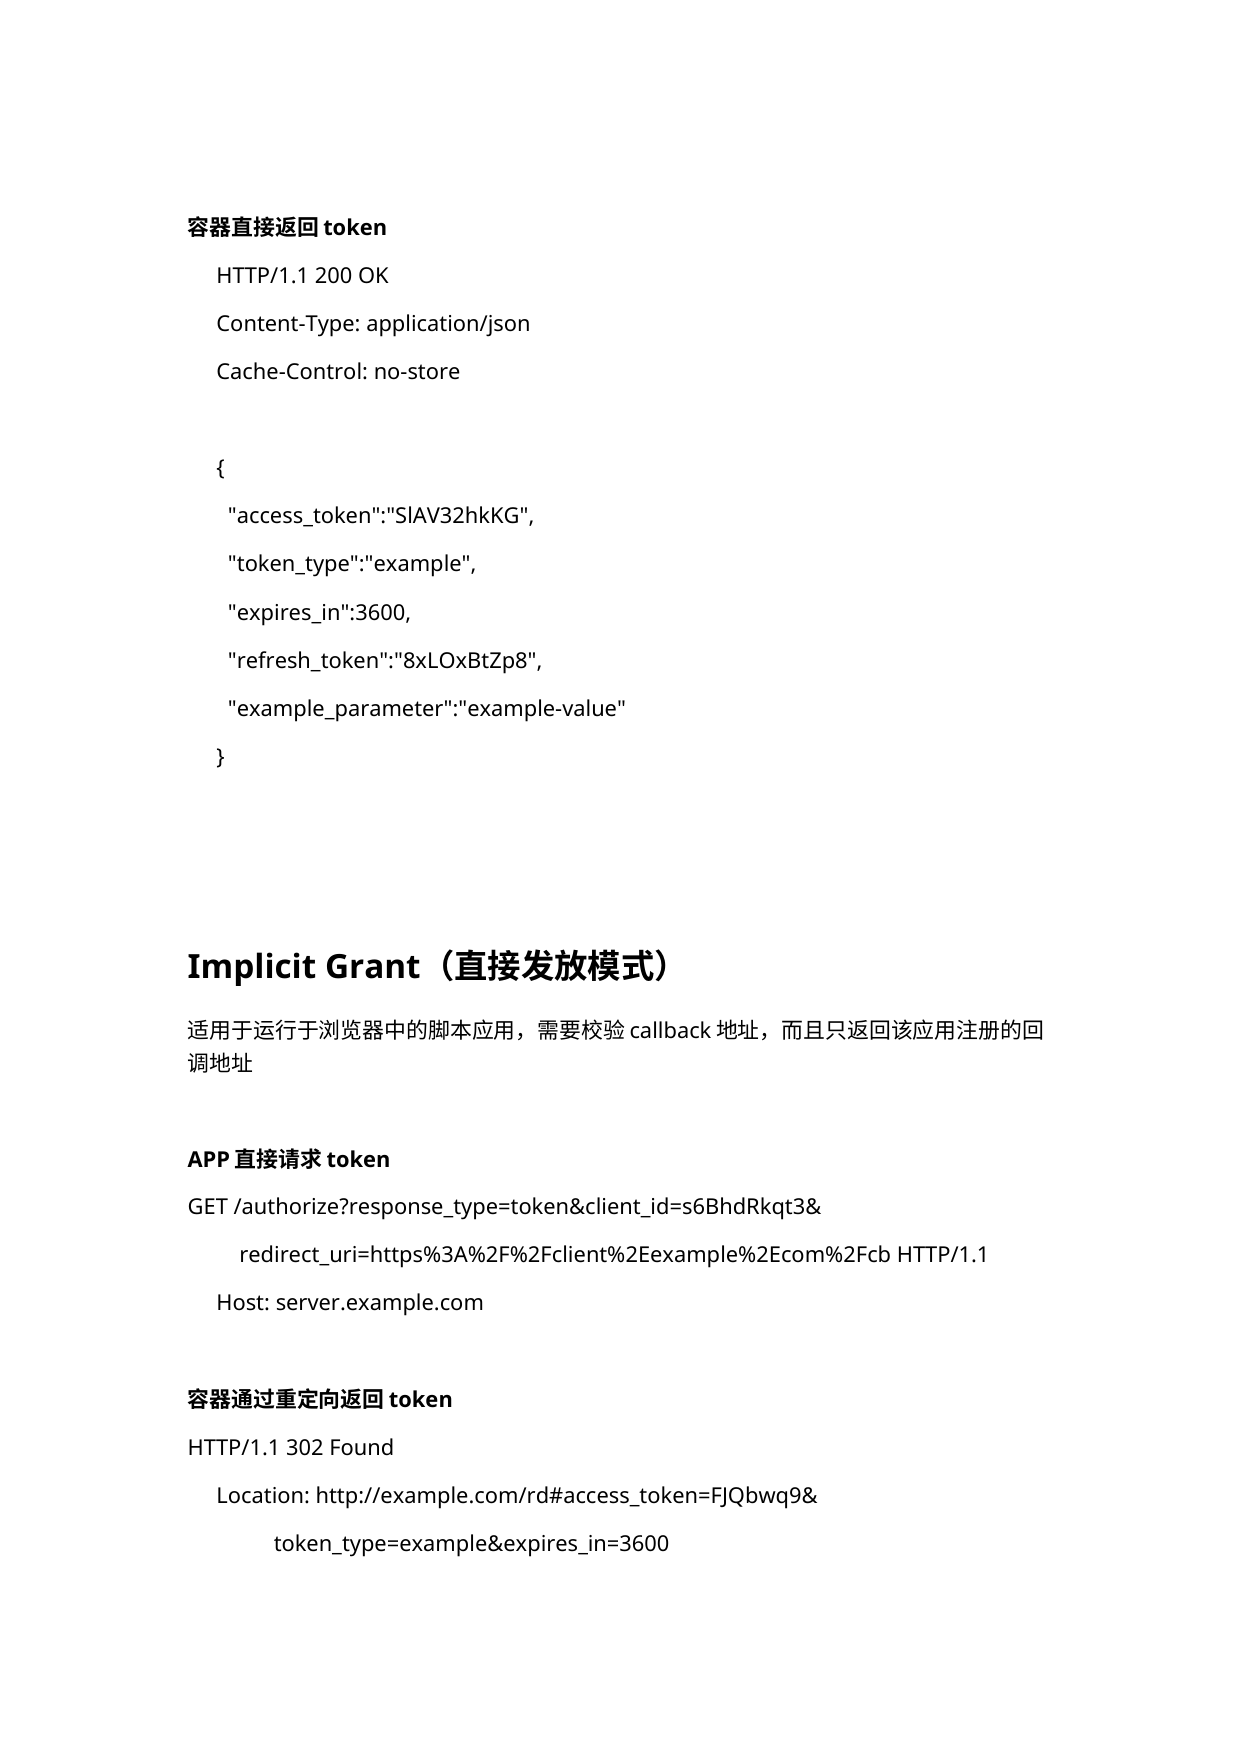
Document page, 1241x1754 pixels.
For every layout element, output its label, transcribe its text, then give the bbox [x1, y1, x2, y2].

text "access_token":"SlAV32hkKG", [187, 499, 1053, 531]
text "refresh_token":"8xLOxBtZp8", [187, 643, 1053, 676]
text APP直接请求token [187, 1141, 1053, 1174]
text { [187, 451, 1053, 483]
text "example_parameter":"example-value" [187, 691, 1053, 724]
text 适用于运行于浏览器中的脚本应用，需要校验callback地址，而且只返回该应用注册的回调地址 [187, 1013, 1053, 1078]
text Cache-Control: no-store [187, 354, 1053, 387]
text redirect_uri=https%3A%2F%2Fclient%2Eexample%2Ecom%2Fcb HTTP/1.1 [187, 1238, 1053, 1270]
text "token_type":"example", [187, 547, 1053, 579]
text Content-Type: application/json [187, 306, 1053, 339]
text token_type=example&expires_in=3600 [187, 1526, 1053, 1559]
text HTTP/1.1 200 OK [187, 258, 1053, 291]
text 容器通过重定向返回token [187, 1382, 1053, 1414]
subtitle Implicit Grant（直接发放模式） [187, 932, 1053, 997]
text 容器直接返回token [187, 210, 1053, 243]
text Location: http://example.com/rd#access_token=FJQbwq9& [187, 1478, 1053, 1511]
text "expires_in":3600, [187, 595, 1053, 628]
text HTTP/1.1 302 Found [187, 1430, 1053, 1463]
text } [187, 739, 1053, 772]
text Host: server.example.com [187, 1286, 1053, 1318]
text GET /authorize?response_type=token&client_id=s6BhdRkqt3& [187, 1189, 1053, 1222]
